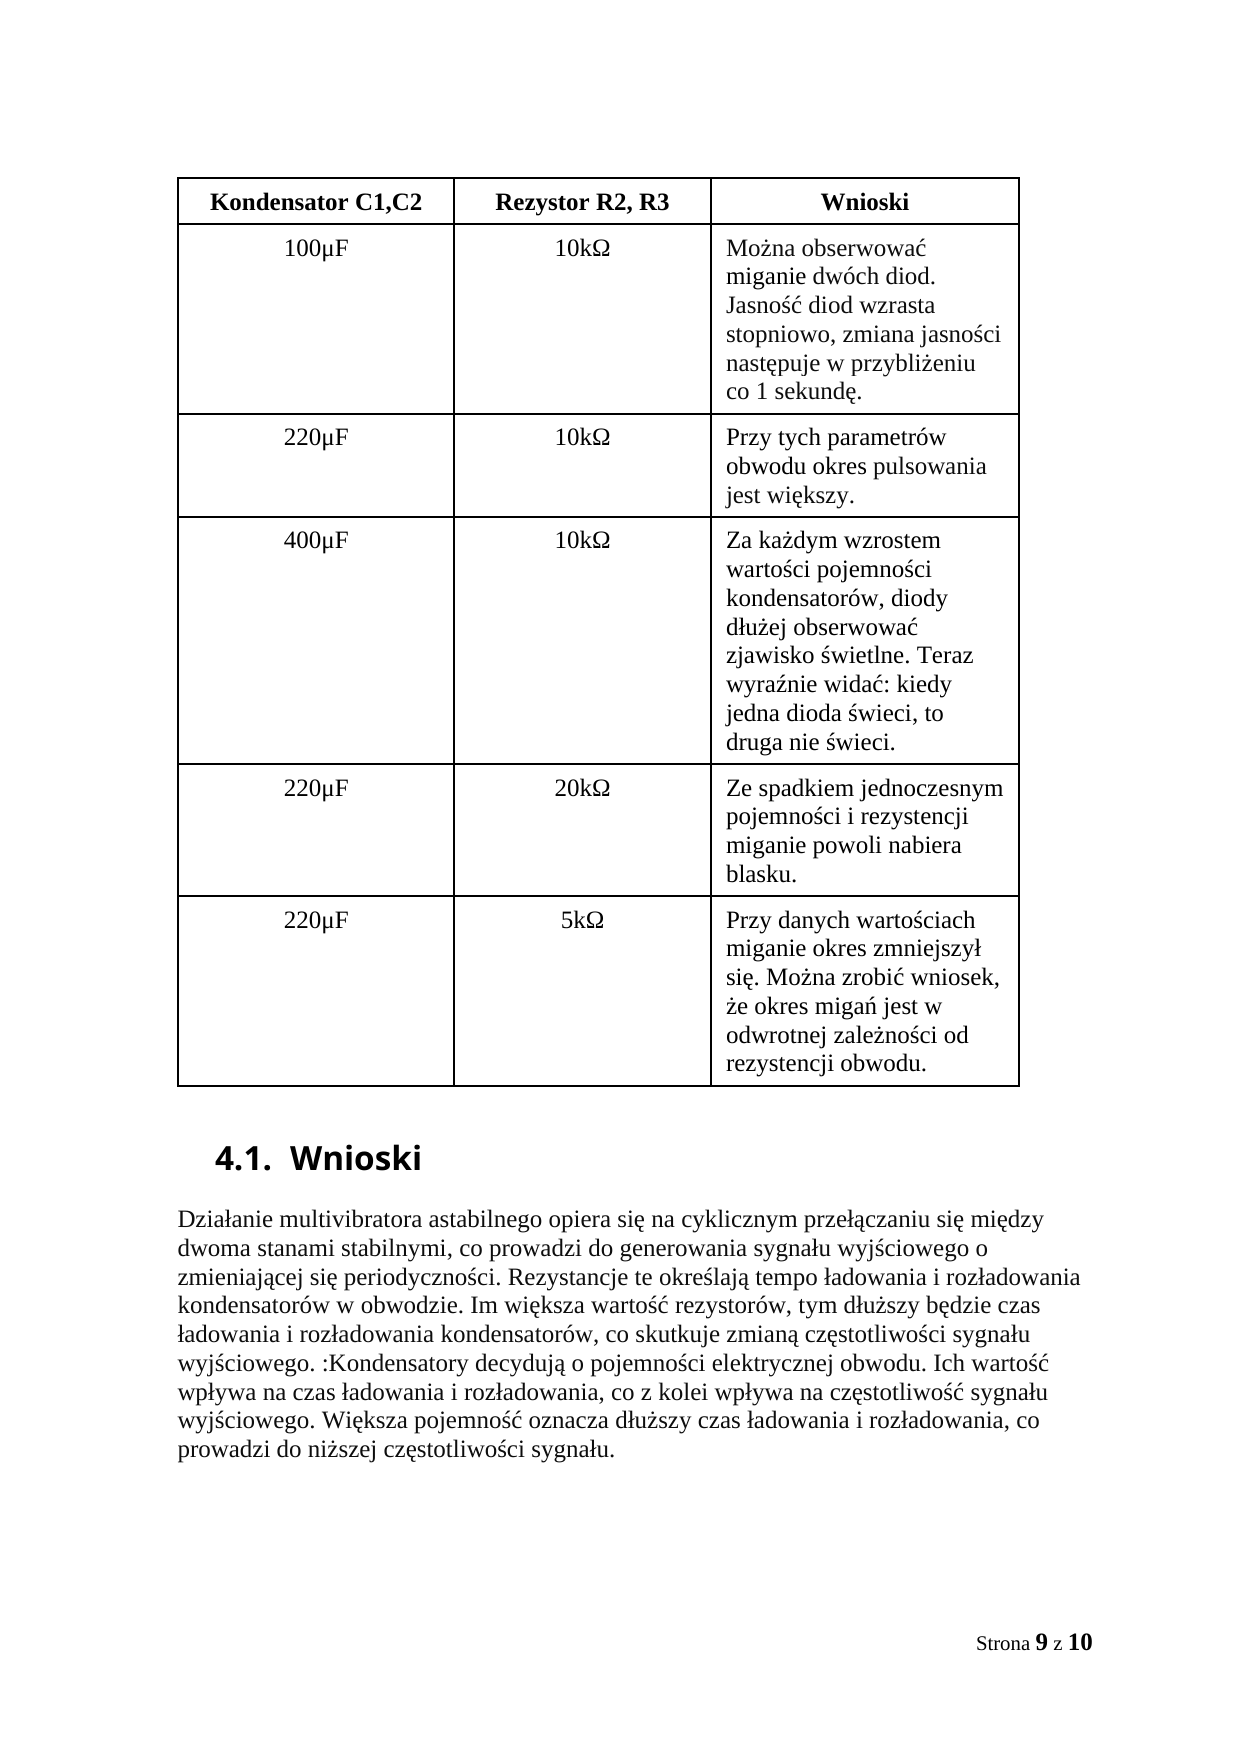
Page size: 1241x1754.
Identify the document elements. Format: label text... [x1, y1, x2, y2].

table_cell Ze spadkiem jednoczesnym pojemności i rezystencji miganie powoli nabiera blasku. [712, 765, 1018, 895]
table_cell 10kΩ [455, 518, 710, 763]
table_cell 220μF [179, 897, 453, 1085]
table_cell 10kΩ [455, 415, 710, 516]
table_cell 400μF [179, 518, 453, 763]
table_cell 5kΩ [455, 897, 710, 1085]
table_cell Przy tych parametrów obwodu okres pulsowania jest większy. [712, 415, 1018, 516]
table_cell 220μF [179, 765, 453, 895]
table_cell 20kΩ [455, 765, 710, 895]
subtitle Wnioski [215, 1135, 1144, 1180]
table_cell 100μF [179, 225, 453, 413]
table_cell Przy danych wartościach miganie okres zmniejszył się. Można zrobić wniosek, że okres migań jest w odwrotnej zależności od rezystencji obwodu. [712, 897, 1018, 1085]
table_header Wnioski [712, 179, 1018, 223]
table_cell Można obserwować miganie dwóch diod. Jasność diod wzrasta stopniowo, zmiana jasności następuje w przybliżeniu co 1 sekundę. [712, 225, 1018, 413]
table_cell 220μF [179, 415, 453, 516]
table_header Rezystor R2, R3 [455, 179, 710, 223]
table_cell 10kΩ [455, 225, 710, 413]
table_cell Za każdym wzrostem wartości pojemności kondensatorów, diody dłużej obserwować zjawisko świetlne. Teraz wyraźnie widać: kiedy jedna dioda świeci, to druga nie świeci. [712, 518, 1018, 763]
text Działanie multivibratora astabilnego opiera się na cyklicznym przełączaniu się między dwoma stanami stabilnymi, co prowadzi do generowania sygnału wyjściowego o zmieniającej się periodyczności. Rezystancje te określają tempo ładowania i rozładowania kondensatorów w obwodzie. Im większa wartość rezystorów, tym dłuższy będzie czas ładowania i rozładowania kondensatorów, co skutkuje zmianą częstotliwości sygnału wyjściowego. :Kondensatory decydują o pojemności elektrycznej obwodu. Ich wartość wpływa na czas ładowania i rozładowania, co z kolei wpływa na częstotliwość sygnału wyjściowego. Większa pojemność oznacza dłuższy czas ładowania i rozładowania, co prowadzi do niższej częstotliwości sygnału. [615, 1204, 1092, 1463]
table_header Kondensator C1,C2 [179, 179, 453, 223]
